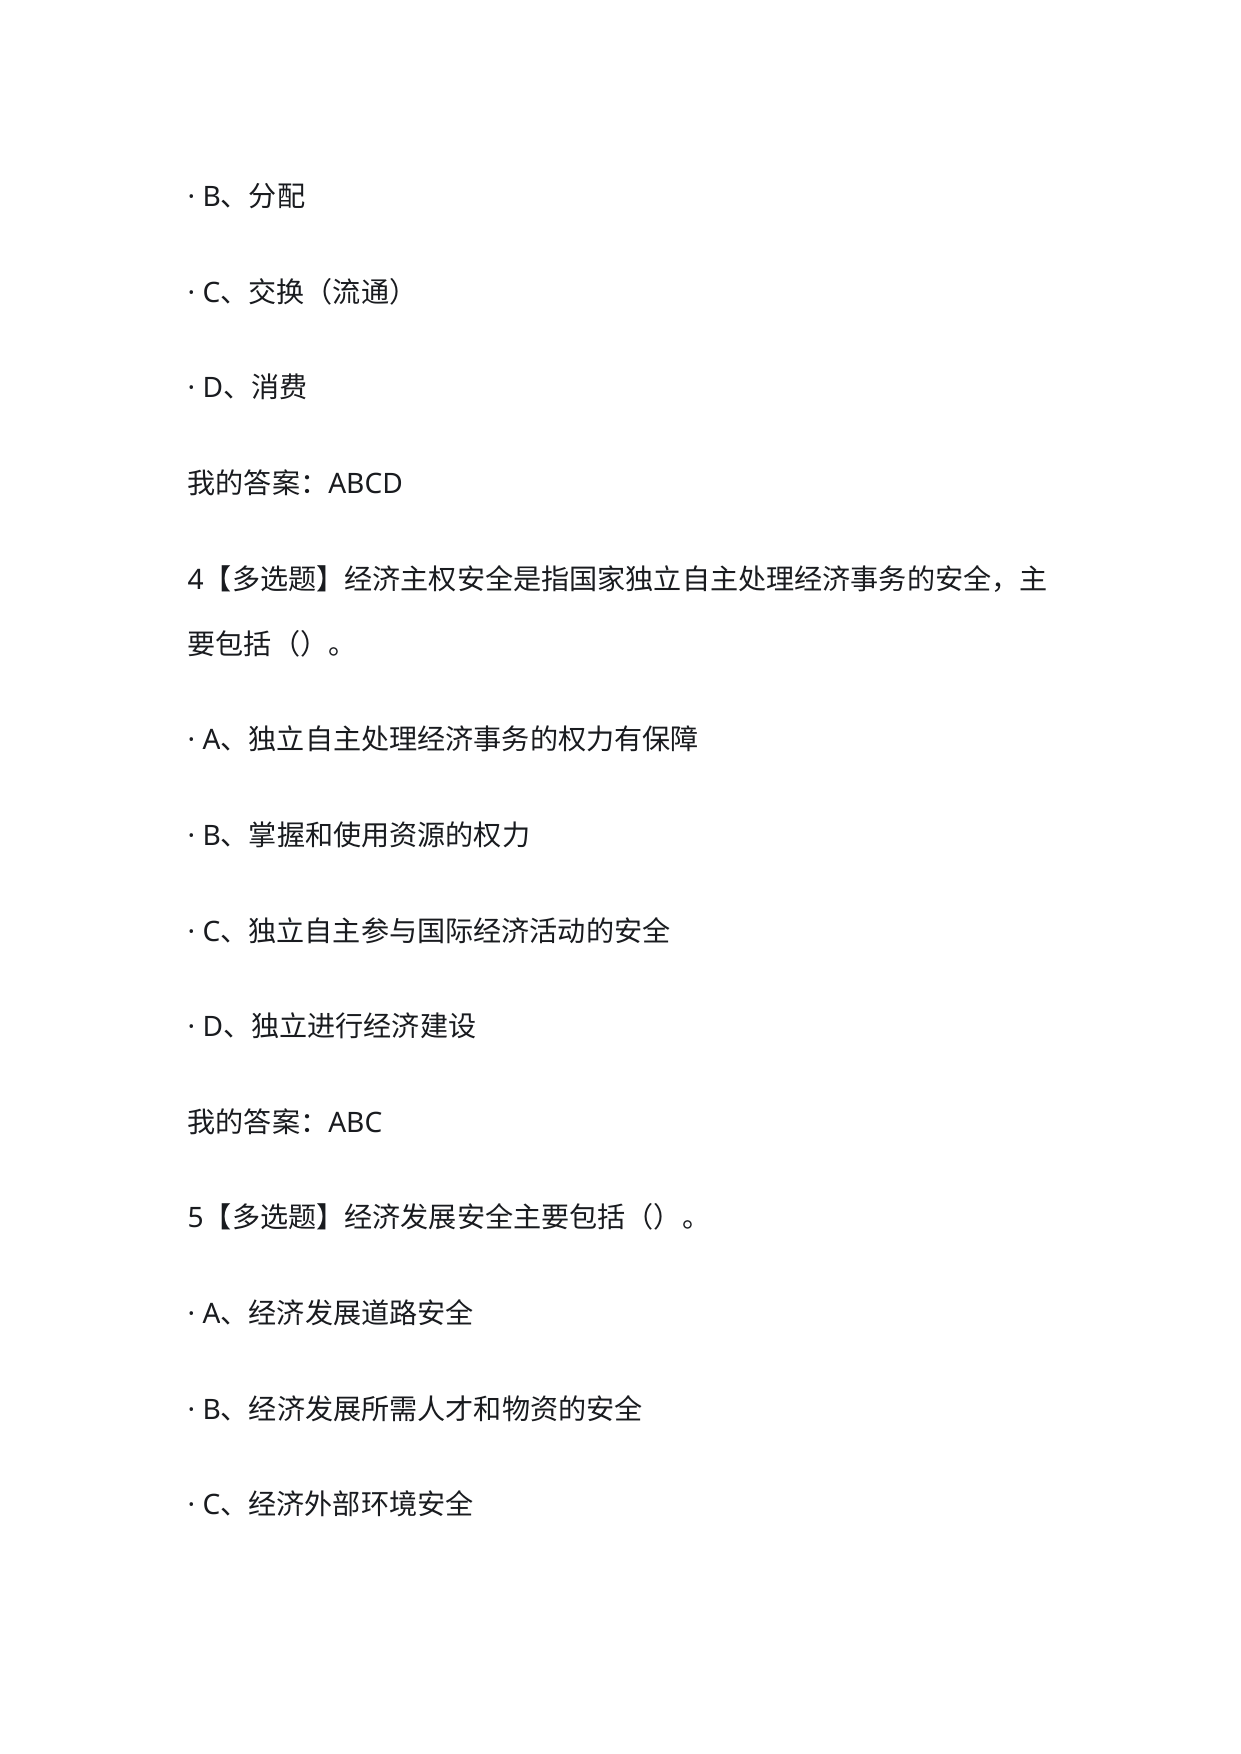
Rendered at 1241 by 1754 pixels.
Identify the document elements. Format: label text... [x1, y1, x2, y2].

text 我的答案：ABC [187, 1088, 1053, 1153]
text · B、掌握和使用资源的权力 [187, 801, 1053, 866]
text 4【多选题】经济主权安全是指国家独立自主处理经济事务的安全，主要包括（）。 [187, 544, 1053, 674]
text · C、交换（流通） [187, 258, 1053, 323]
text · D、独立进行经济建设 [187, 992, 1053, 1057]
text 我的答案：ABCD [187, 449, 1053, 514]
text · C、独立自主参与国际经济活动的安全 [187, 896, 1053, 961]
text · C、经济外部环境安全 [187, 1470, 1053, 1535]
text · B、分配 [187, 162, 1053, 227]
text · D、消费 [187, 353, 1053, 418]
text 5【多选题】经济发展安全主要包括（）。 [187, 1183, 1053, 1248]
text · A、经济发展道路安全 [187, 1279, 1053, 1344]
text · A、独立自主处理经济事务的权力有保障 [187, 705, 1053, 770]
text · B、经济发展所需人才和物资的安全 [187, 1374, 1053, 1439]
